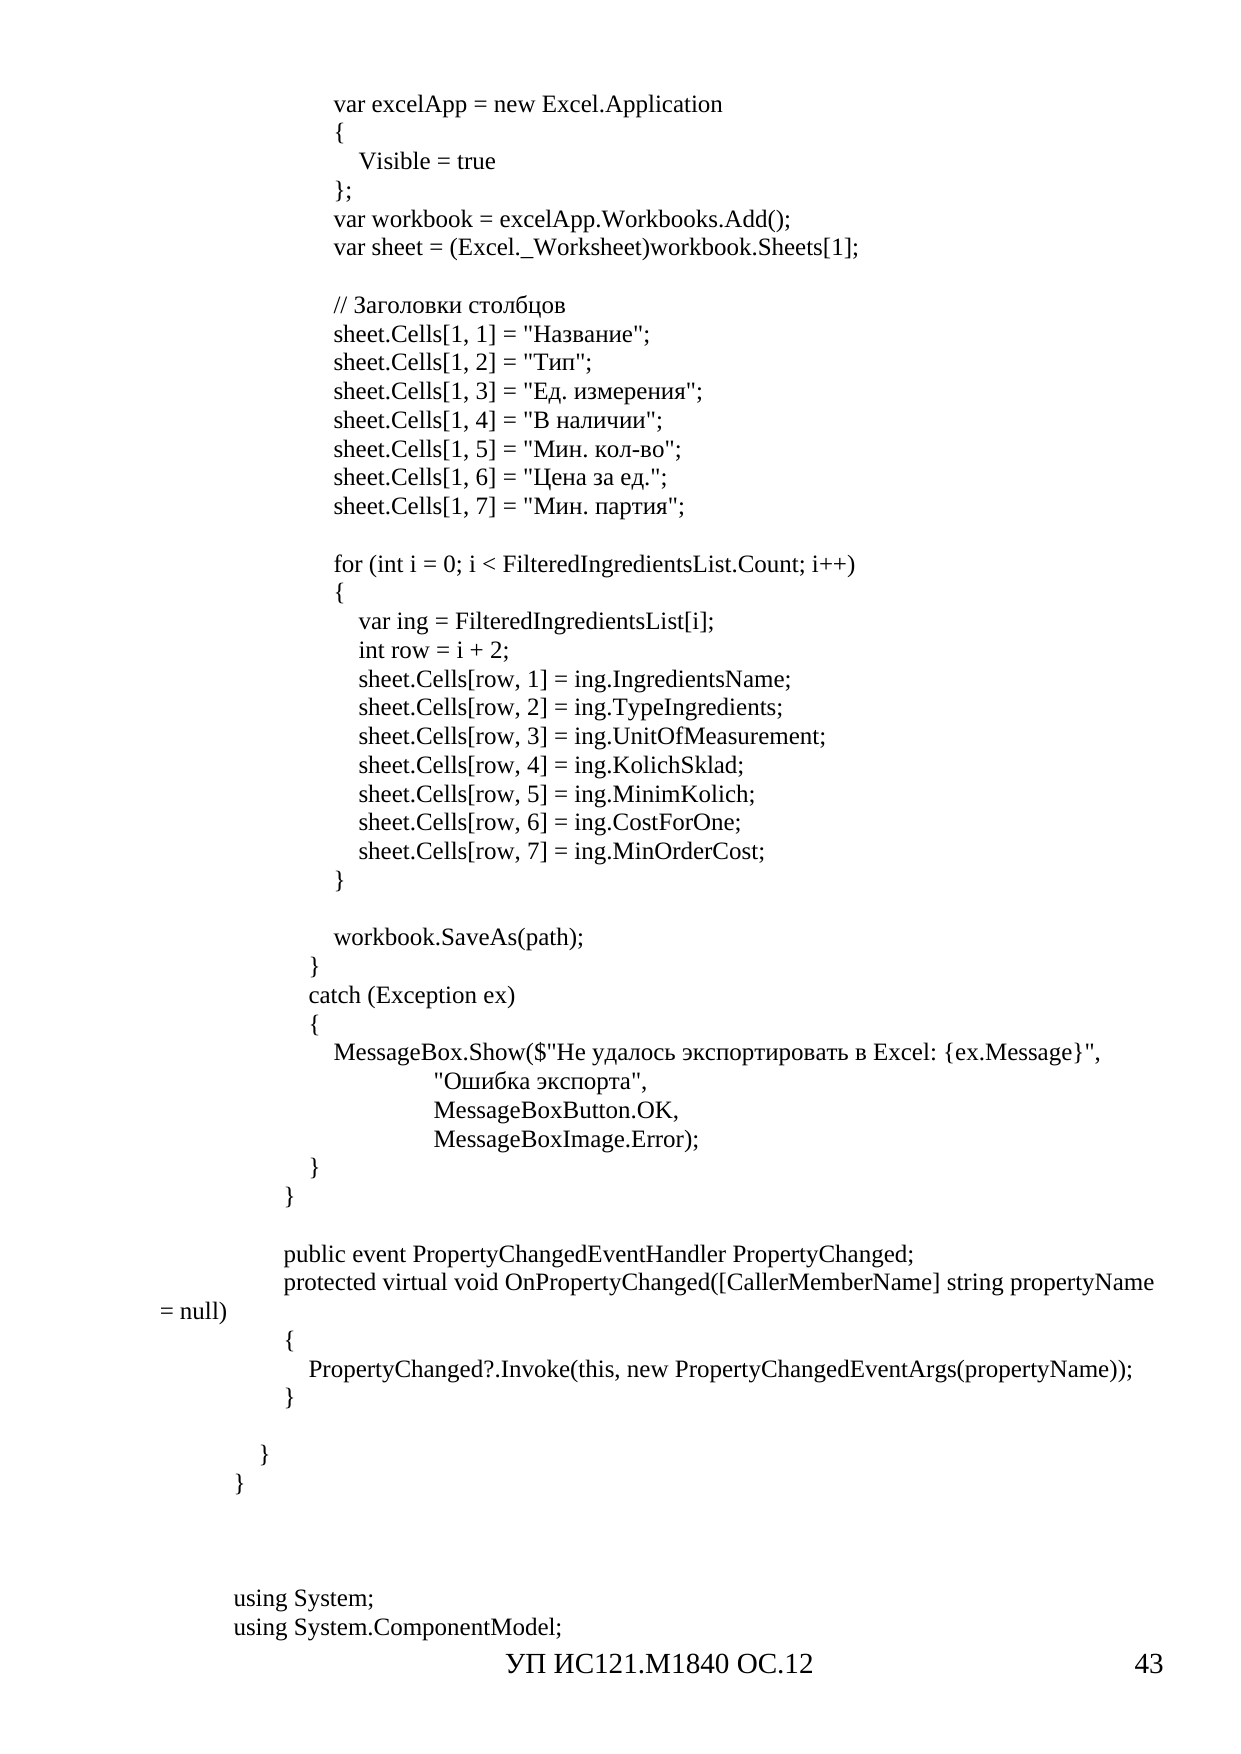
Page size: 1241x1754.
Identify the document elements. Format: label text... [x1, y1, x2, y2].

text sheet.Cells[1, 7] = "Мин. партия"; [159, 491, 1163, 520]
text Visible = true [159, 146, 1163, 175]
text sheet.Cells[1, 3] = "Ед. измерения"; [159, 376, 1163, 405]
text } [159, 951, 1163, 980]
text } [159, 1181, 1163, 1210]
text sheet.Cells[1, 5] = "Мин. кол-во"; [159, 434, 1163, 462]
text var ing = FilteredIngredientsList[i]; [159, 606, 1163, 635]
text sheet.Cells[row, 1] = ing.IngredientsName; [159, 664, 1163, 692]
text sheet.Cells[row, 2] = ing.TypeIngredients; [159, 692, 1163, 721]
text } [159, 1468, 1163, 1497]
text int row = i + 2; [159, 635, 1163, 664]
text // Заголовки столбцов [159, 290, 1163, 319]
text { [159, 1009, 1163, 1037]
text }; [159, 175, 1163, 204]
text using System.ComponentModel; [159, 1612, 1163, 1640]
text } [159, 865, 1163, 894]
text sheet.Cells[row, 6] = ing.CostForOne; [159, 807, 1163, 836]
text var excelApp = new Excel.Application [159, 89, 1163, 117]
text sheet.Cells[row, 3] = ing.UnitOfMeasurement; [159, 721, 1163, 750]
text PropertyChanged?.Invoke(this, new PropertyChangedEventArgs(propertyName)); [159, 1354, 1163, 1382]
text protected virtual void OnPropertyChanged([CallerMemberName] string propertyName = null) [159, 1267, 1163, 1325]
text public event PropertyChangedEventHandler PropertyChanged; [159, 1239, 1163, 1267]
text sheet.Cells[1, 4] = "В наличии"; [159, 405, 1163, 434]
text MessageBox.Show($"Не удалось экспортировать в Excel: {ex.Message}", [159, 1037, 1163, 1066]
text sheet.Cells[row, 5] = ing.MinimKolich; [159, 779, 1163, 807]
text MessageBoxImage.Error); [159, 1124, 1163, 1152]
text sheet.Cells[row, 4] = ing.KolichSklad; [159, 750, 1163, 779]
text workbook.SaveAs(path); [159, 922, 1163, 951]
text } [159, 1152, 1163, 1181]
text MessageBoxButton.OK, [159, 1095, 1163, 1124]
text sheet.Cells[1, 1] = "Название"; [159, 319, 1163, 347]
text sheet.Cells[row, 7] = ing.MinOrderCost; [159, 836, 1163, 865]
text { [159, 117, 1163, 146]
text { [159, 577, 1163, 606]
text } [159, 1382, 1163, 1411]
text var workbook = excelApp.Workbooks.Add(); [159, 204, 1163, 232]
text catch (Exception ex) [159, 980, 1163, 1009]
text "Ошибка экспорта", [159, 1066, 1163, 1095]
text { [159, 1325, 1163, 1354]
text var sheet = (Excel._Worksheet)workbook.Sheets[1]; [159, 232, 1163, 261]
text using System; [159, 1583, 1163, 1612]
text sheet.Cells[1, 2] = "Тип"; [159, 347, 1163, 376]
text sheet.Cells[1, 6] = "Цена за ед."; [159, 462, 1163, 491]
text } [159, 1439, 1163, 1468]
text for (int i = 0; i < FilteredIngredientsList.Count; i++) [159, 549, 1163, 577]
